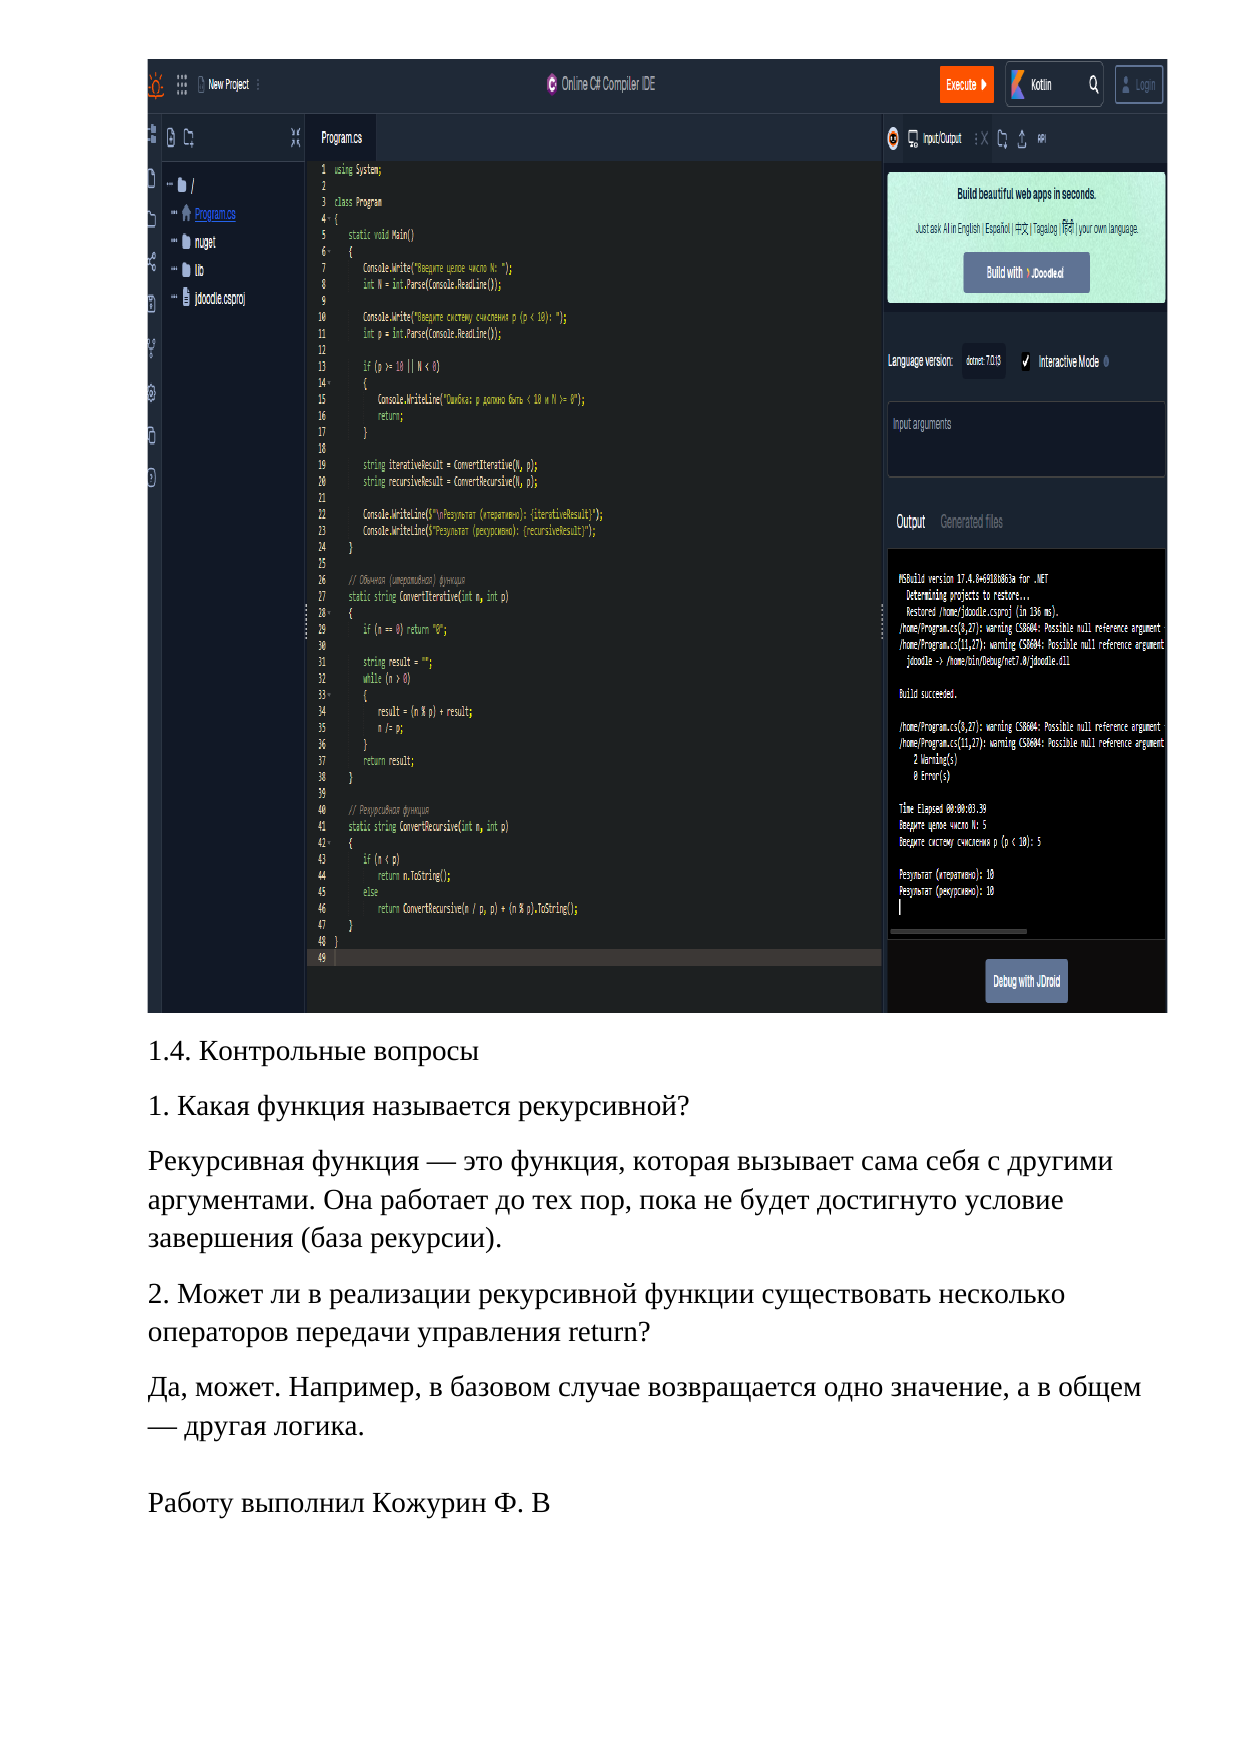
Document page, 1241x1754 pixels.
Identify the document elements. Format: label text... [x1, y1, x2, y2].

text 1.4. Контрольные вопросы [148, 1033, 1169, 1067]
text 1. Какая функция называется рекурсивной? [148, 1088, 1169, 1122]
text Да, может. Например, в базовом случае возвращается одно значение, а в общем — другая логика. Работу выполнил Кожурин Ф. В [148, 1369, 1169, 1519]
text 2. Может ли в реализации рекурсивной функции существовать несколько операторов передачи управления return? [148, 1276, 1169, 1348]
picture [147, 59, 1168, 1013]
text Рекурсивная функция — это функция, которая вызывает сама себя с другими аргументами. Она работает до тех пор, пока не будет достигнуто условие завершения (база рекурсии). [148, 1143, 1169, 1254]
